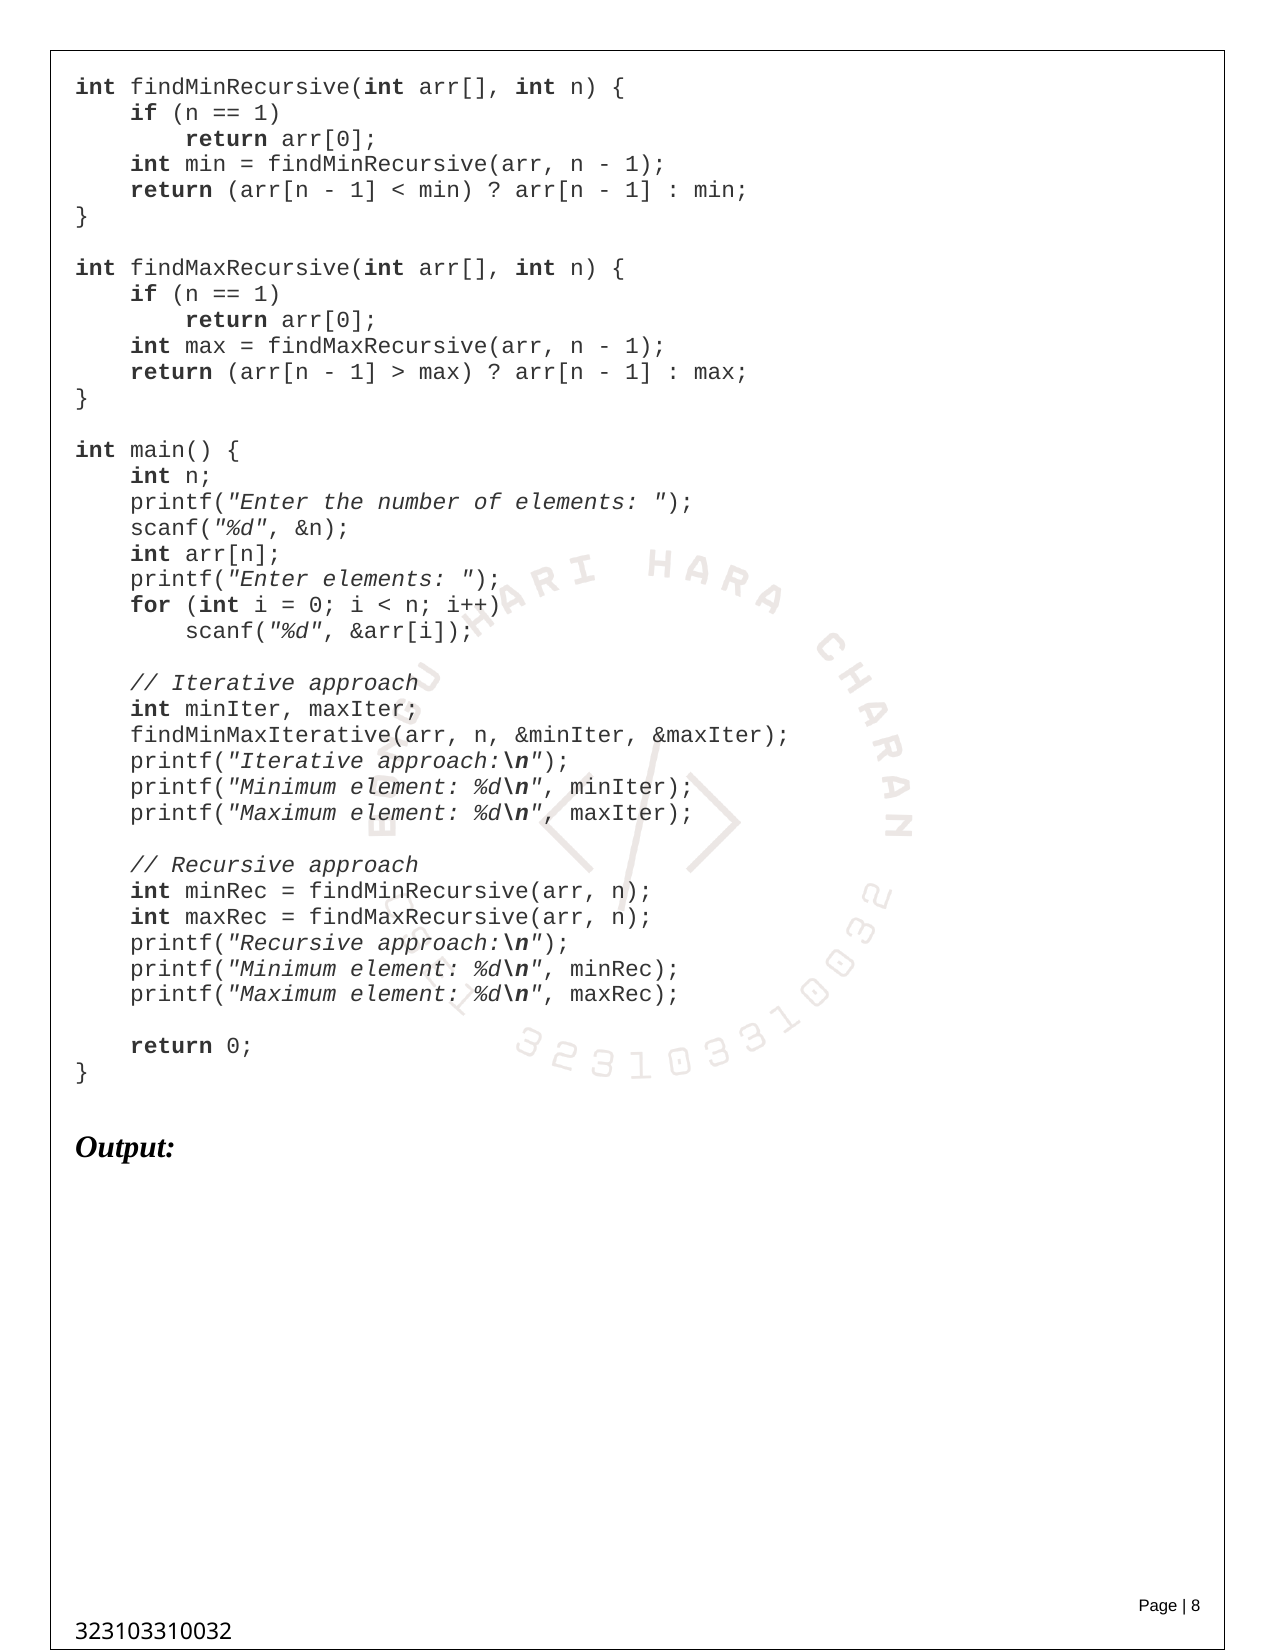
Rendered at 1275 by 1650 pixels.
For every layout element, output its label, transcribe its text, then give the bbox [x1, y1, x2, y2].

text } [75, 386, 1200, 412]
text printf("Iterative approach:\n"); [75, 749, 1200, 775]
text // Recursive approach [75, 853, 1200, 879]
text printf("Maximum element: %d\n", maxRec); [75, 983, 1200, 1009]
text int arr[n]; [75, 542, 1200, 568]
text // Iterative approach [75, 672, 1200, 697]
text printf("Recursive approach:\n"); [75, 931, 1200, 957]
text int min = findMinRecursive(arr, n - 1); [75, 153, 1200, 179]
text findMinMaxIterative(arr, n, &minIter, &maxIter); [75, 723, 1200, 749]
text } [75, 1061, 1200, 1087]
text printf("Maximum element: %d\n", maxIter); [75, 801, 1200, 827]
text int findMinRecursive(int arr[], int n) { [75, 75, 1200, 101]
text return arr[0]; [75, 308, 1200, 334]
text int max = findMaxRecursive(arr, n - 1); [75, 334, 1200, 360]
text int maxRec = findMaxRecursive(arr, n); [75, 905, 1200, 931]
text return (arr[n - 1] > max) ? arr[n - 1] : max; [75, 360, 1200, 386]
text int n; [75, 464, 1200, 490]
text for (int i = 0; i < n; i++) [75, 594, 1200, 620]
text printf("Minimum element: %d\n", minRec); [75, 957, 1200, 983]
text int minIter, maxIter; [75, 697, 1200, 723]
text return (arr[n - 1] < min) ? arr[n - 1] : min; [75, 179, 1200, 205]
text if (n == 1) [75, 282, 1200, 308]
text Output: [75, 1128, 1200, 1164]
text } [75, 205, 1200, 231]
text int main() { [75, 438, 1200, 464]
text if (n == 1) [75, 101, 1200, 127]
text scanf("%d", &arr[i]); [75, 620, 1200, 646]
text printf("Enter elements: "); [75, 568, 1200, 594]
text scanf("%d", &n); [75, 516, 1200, 542]
text return arr[0]; [75, 127, 1200, 153]
text return 0; [75, 1035, 1200, 1061]
text printf("Minimum element: %d\n", minIter); [75, 775, 1200, 801]
text printf("Enter the number of elements: "); [75, 490, 1200, 516]
text int findMaxRecursive(int arr[], int n) { [75, 257, 1200, 282]
text int minRec = findMinRecursive(arr, n); [75, 879, 1200, 905]
